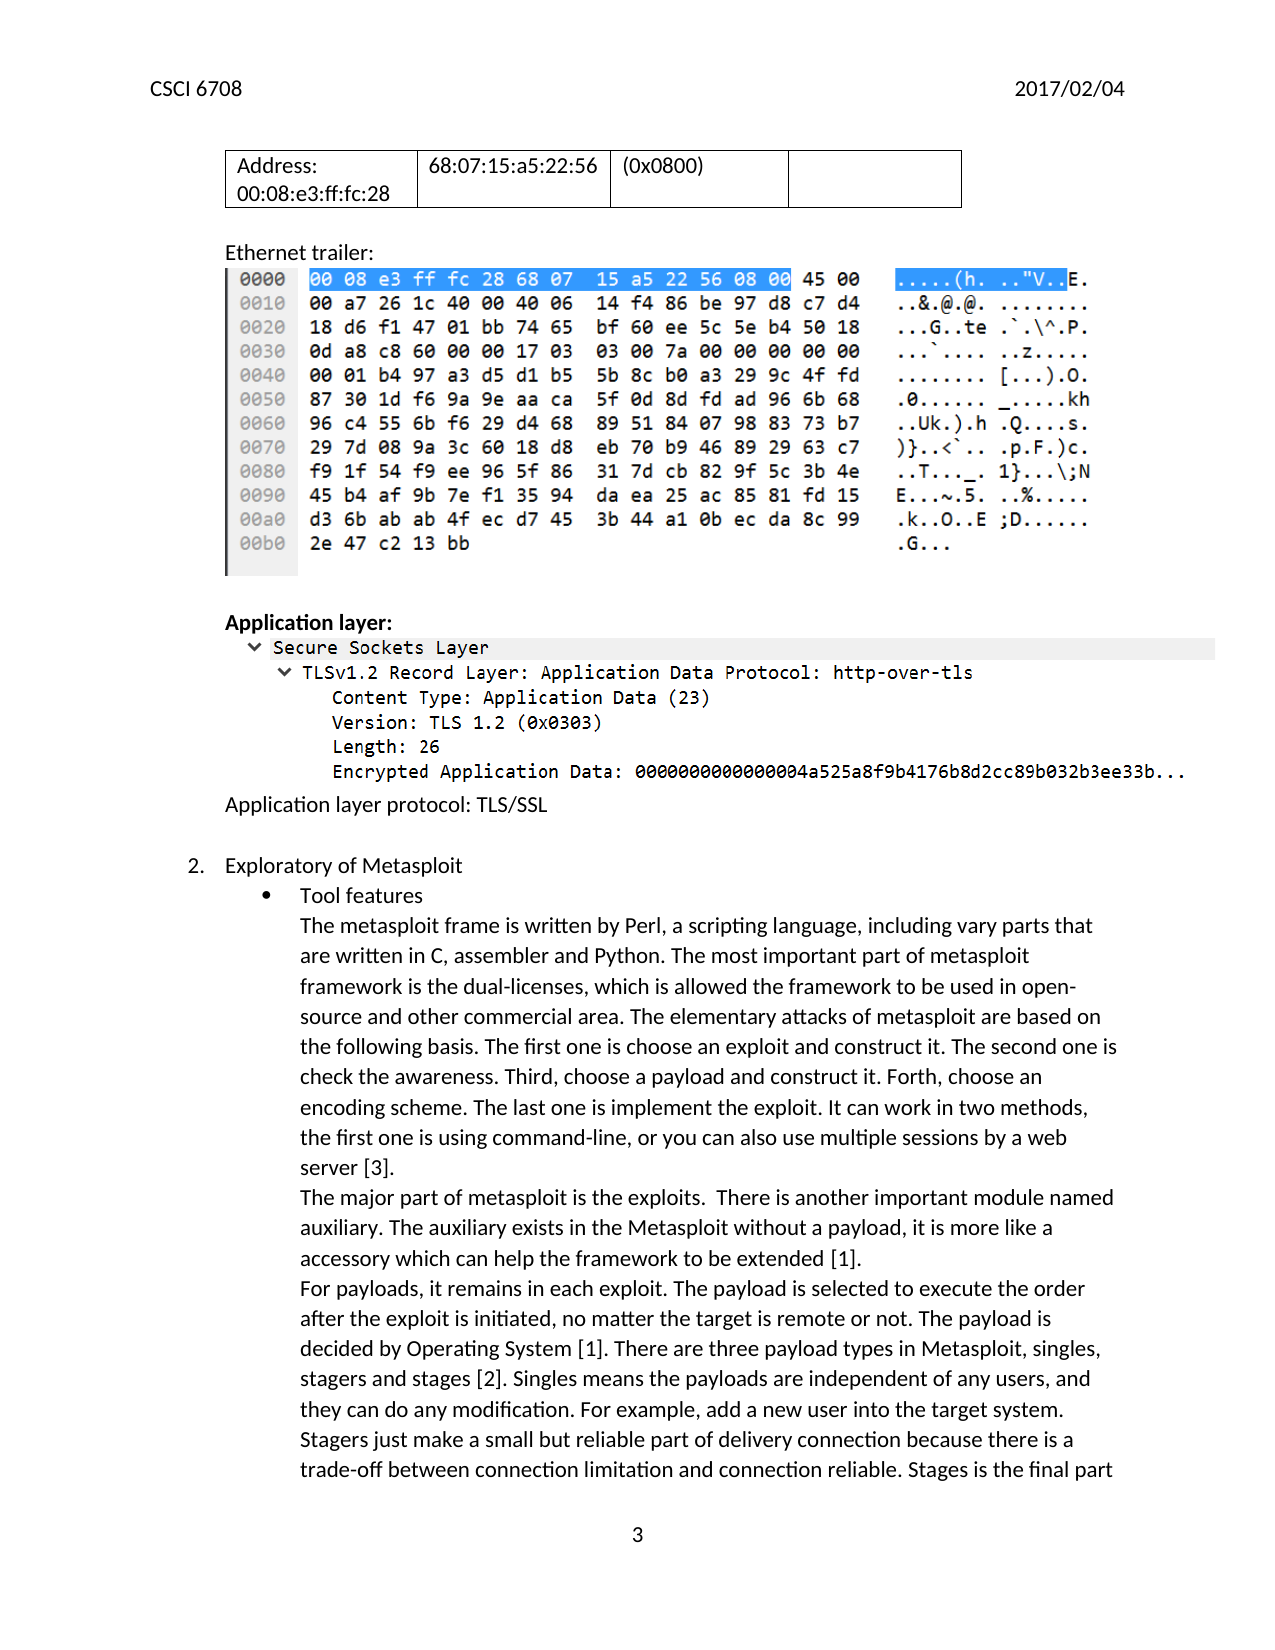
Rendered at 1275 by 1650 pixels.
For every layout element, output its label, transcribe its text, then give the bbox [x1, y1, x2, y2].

table_header DATA [789, 151, 961, 207]
list Ethernet trailer: [225, 238, 1125, 266]
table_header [226, 151, 417, 207]
picture [225, 268, 1108, 576]
list Tool features [262, 881, 1125, 909]
list Application layer: [225, 608, 1125, 636]
picture [240, 638, 1216, 789]
table_header Type: IPv4 (0x0800) [611, 151, 788, 207]
list The metasploit frame is written by Perl, a scripting language, including vary parts that are written in C, assembler and Python. The most important part of metasploit framework is the dual-licenses, which is allowed the framework to be used in open-source and other commercial area. The elementary attacks of metasploit are based on the following basis. The first one is choose an exploit and construct it. The second one is check the awareness. Third, choose a payload and construct it. Forth, choose an encoding scheme. The last one is implement the exploit. It can work in two methods, the first one is using command-line, or you can also use multiple sessions by a web server . [300, 911, 1125, 1181]
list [300, 1274, 1125, 1483]
list Exploratory of Metasploit [187, 851, 1125, 879]
list The major part of metasploit is the exploits. There is another important module named auxiliary. The auxiliary exists in the Metasploit without a payload, it is more like a accessory which can help the framework to be extended . [300, 1183, 1125, 1272]
list Application layer protocol: TLS/SSL [225, 791, 1125, 819]
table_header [418, 151, 610, 207]
